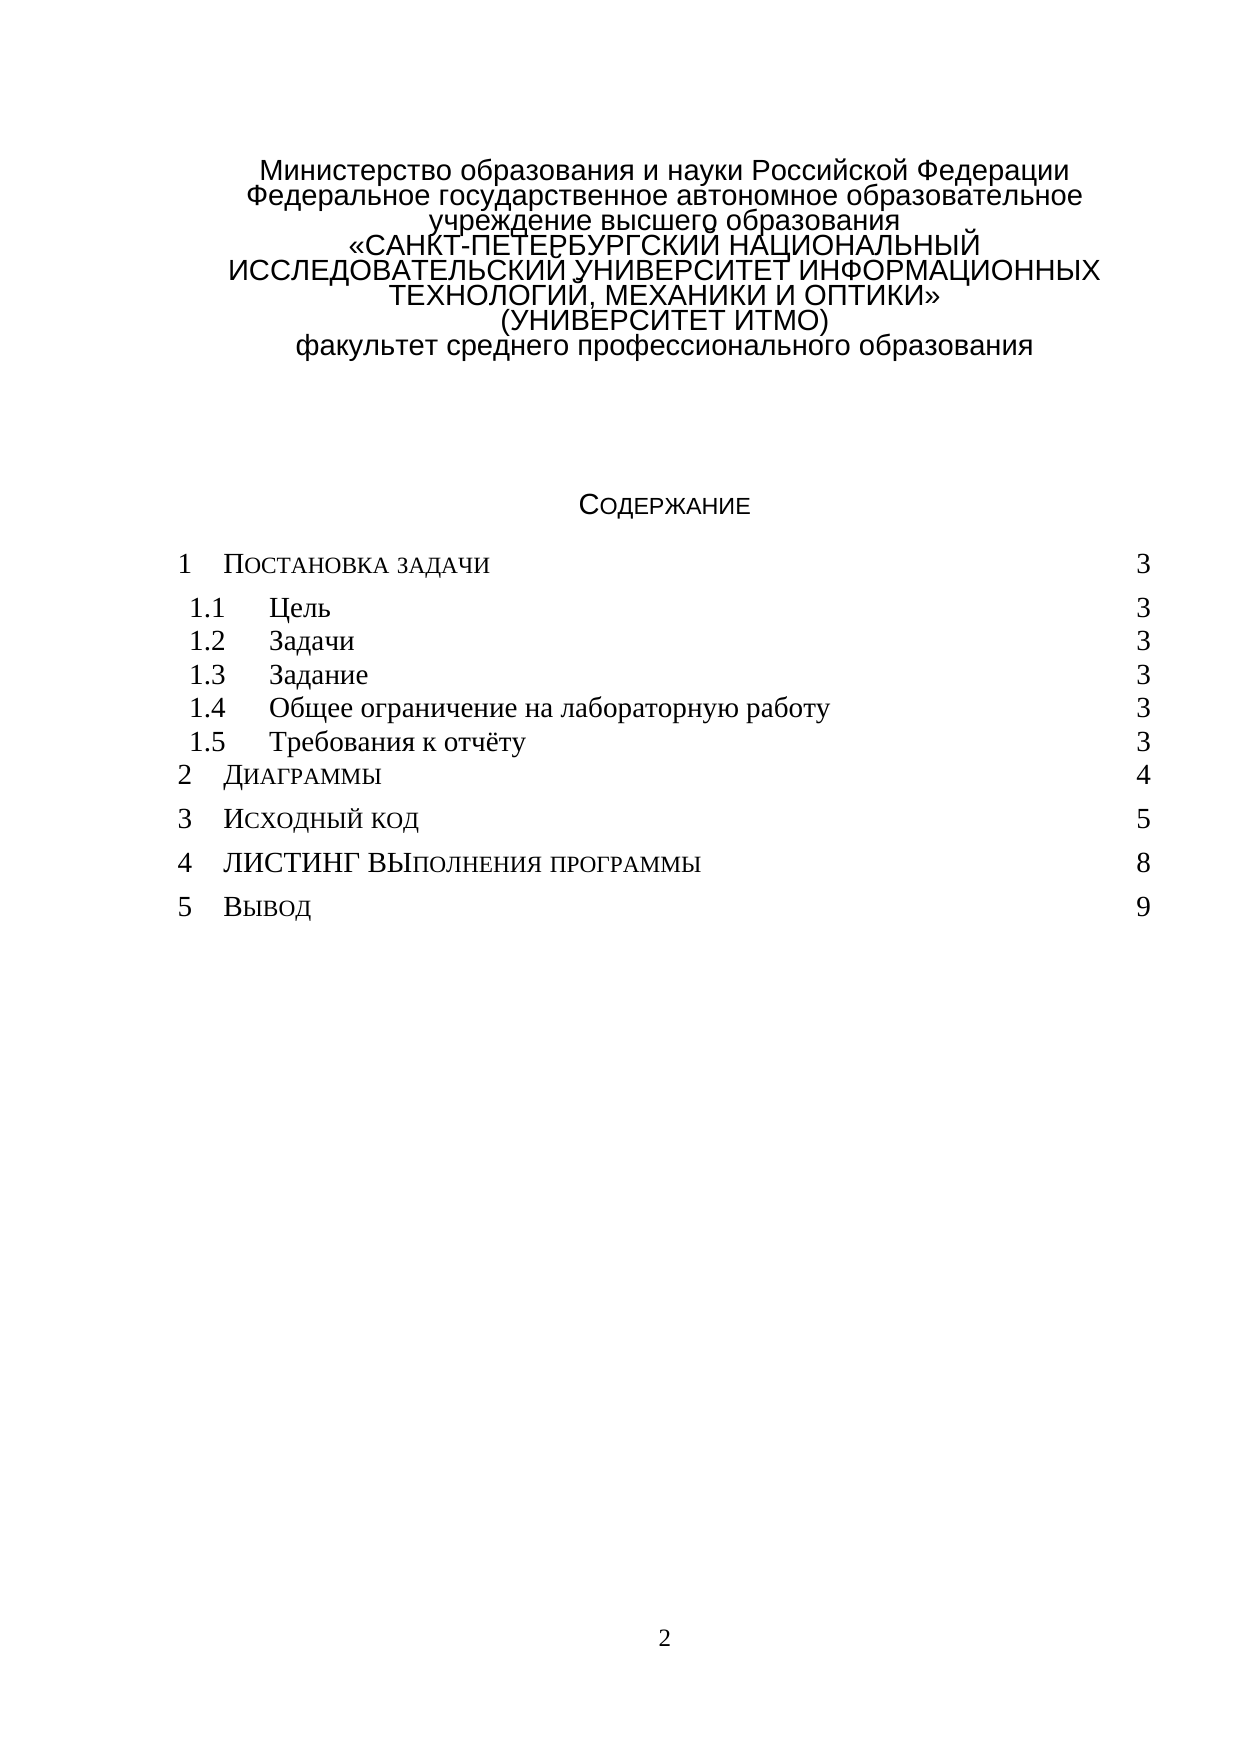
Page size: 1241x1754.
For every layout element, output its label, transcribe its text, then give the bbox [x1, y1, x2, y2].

text Содержание [177, 487, 1152, 521]
